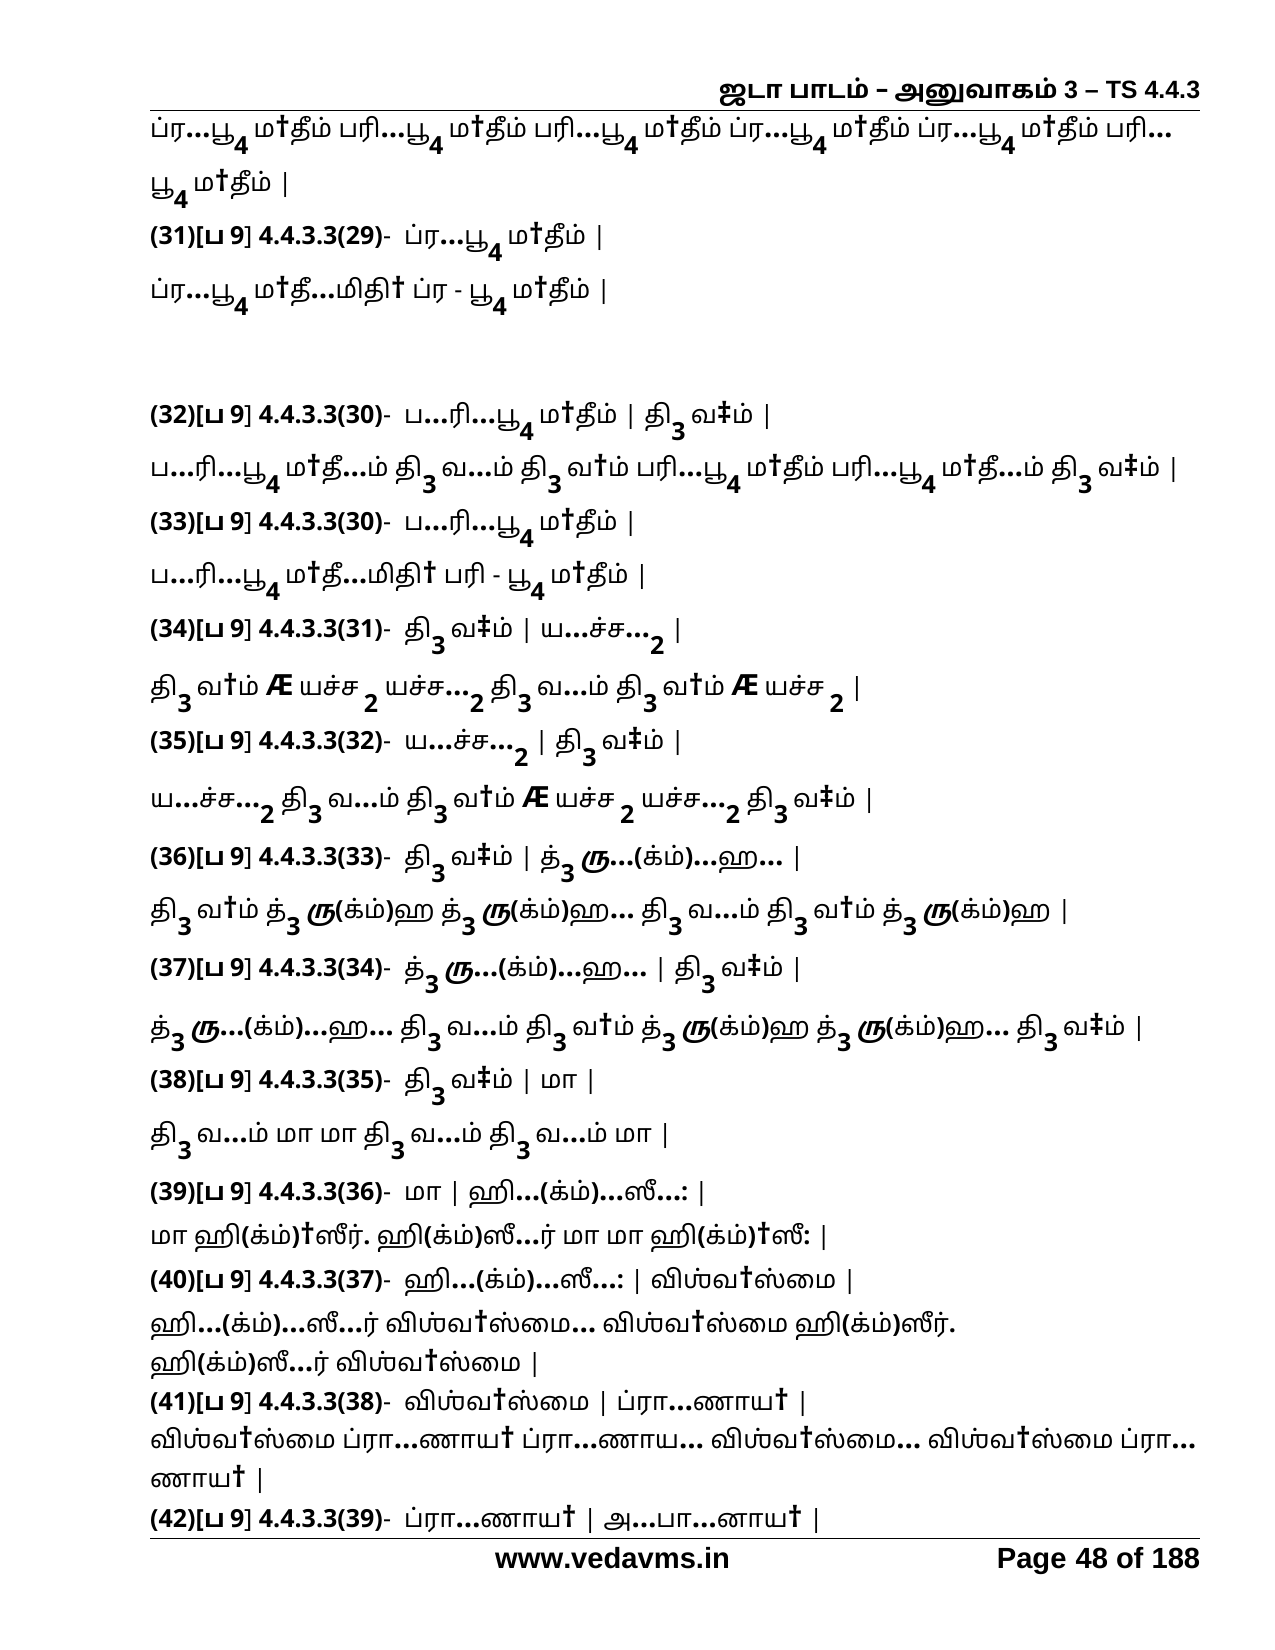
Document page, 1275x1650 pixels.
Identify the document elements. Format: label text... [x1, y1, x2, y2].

text (34)[ப9] 4.4.3.3(31)- தி3வ‡ம் | ய…ச்ச…2 | [150, 611, 1200, 662]
text (33)[ப9] 4.4.3.3(30)- ப…ரி…பூ4ம†தீம் | [150, 503, 1200, 554]
text த்3ரு…(க்ம்)…ஹ… தி3வ…ம் தி3வ†ம் த்3ரு(க்ம்)ஹ த்3ரு(க்ம்)ஹ… தி3வ‡ம் | [150, 1004, 1200, 1059]
text (31)[ப9] 4.4.3.3(29)- ப்ர…பூ4ம†தீம் | [150, 218, 1200, 269]
text (32)[ப9] 4.4.3.3(30)- ப…ரி…பூ4ம†தீம் | தி3வ‡ம் | [150, 396, 1200, 447]
text ப…ரி…பூ4ம†தீ…ம் தி3வ…ம் தி3வ†ம் பரி…பூ4ம†தீம் பரி…பூ4ம†தீ…ம் தி3வ‡ம் | [150, 450, 1200, 501]
text (42)[ப9] 4.4.3.3(39)- ப்ரா…ணாய† | அ…பா…னாய† | [150, 1501, 1200, 1538]
text (35)[ப9] 4.4.3.3(32)- ய…ச்ச…2 | தி3வ‡ம் | [150, 722, 1200, 773]
text (40)[ப9] 4.4.3.3(37)- ஹி…(க்ம்)…ஸீ…: | விஶ்வ†ஸ்மை | [150, 1257, 1200, 1299]
text (38)[ப9] 4.4.3.3(35)- தி3வ‡ம் | மா | [150, 1062, 1200, 1113]
text (36)[ப9] 4.4.3.3(33)- தி3வ‡ம் | த்3ரு…(க்ம்)…ஹ… | [150, 834, 1200, 889]
text ப…ரி…பூ4ம†தீ…மிதி† பரி - பூ4ம†தீம் | [150, 557, 1200, 608]
text ப்ர…பூ4ம†தீ…மிதி† ப்ர - பூ4ம†தீம் | [150, 271, 1200, 322]
text (37)[ப9] 4.4.3.3(34)- த்3ரு…(க்ம்)…ஹ… | தி3வ‡ம் | [150, 946, 1200, 1001]
text (41)[ப9] 4.4.3.3(38)- விஶ்வ†ஸ்மை | ப்ரா…ணாய† | [150, 1384, 1200, 1421]
text தி3வ…ம் மா மா தி3வ…ம் தி3வ…ம் மா | [150, 1115, 1200, 1166]
text ஹி…(க்ம்)…ஸீ…ர் விஶ்வ†ஸ்மை… விஶ்வ†ஸ்மை ஹி(க்ம்)ஸீர். ஹி(க்ம்)ஸீ…ர் விஶ்வ†ஸ்மை | [150, 1301, 1200, 1382]
text ய…ச்ச…2 தி3வ…ம் தி3வ†ம் Æயச்ச2 யச்ச…2 தி3வ‡ம் | [150, 776, 1200, 831]
text மா ஹி(க்ம்)†ஸீர். ஹி(க்ம்)ஸீ…ர் மா மா ஹி(க்ம்)†ஸீ: | [150, 1213, 1200, 1255]
text ப்ர…பூ4ம†தீம் பரி…பூ4ம†தீம் பரி…பூ4ம†தீம் ப்ர…பூ4ம†தீம் ப்ர…பூ4ம†தீம் பரி…பூ4ம†தீம் | [150, 111, 1200, 215]
text தி3வ†ம் Æயச்ச2 யச்ச…2 தி3வ…ம் தி3வ†ம் Æயச்ச2 | [150, 664, 1200, 719]
text விஶ்வ†ஸ்மை ப்ரா…ணாய† ப்ரா…ணாய… விஶ்வ†ஸ்மை… விஶ்வ†ஸ்மை ப்ரா…ணாய† | [150, 1423, 1200, 1499]
text தி3வ†ம் த்3ரு(க்ம்)ஹ த்3ரு(க்ம்)ஹ… தி3வ…ம் தி3வ†ம் த்3ரு(க்ம்)ஹ | [150, 892, 1200, 943]
text (39)[ப9] 4.4.3.3(36)- மா | ஹி…(க்ம்)…ஸீ…: | [150, 1169, 1200, 1211]
